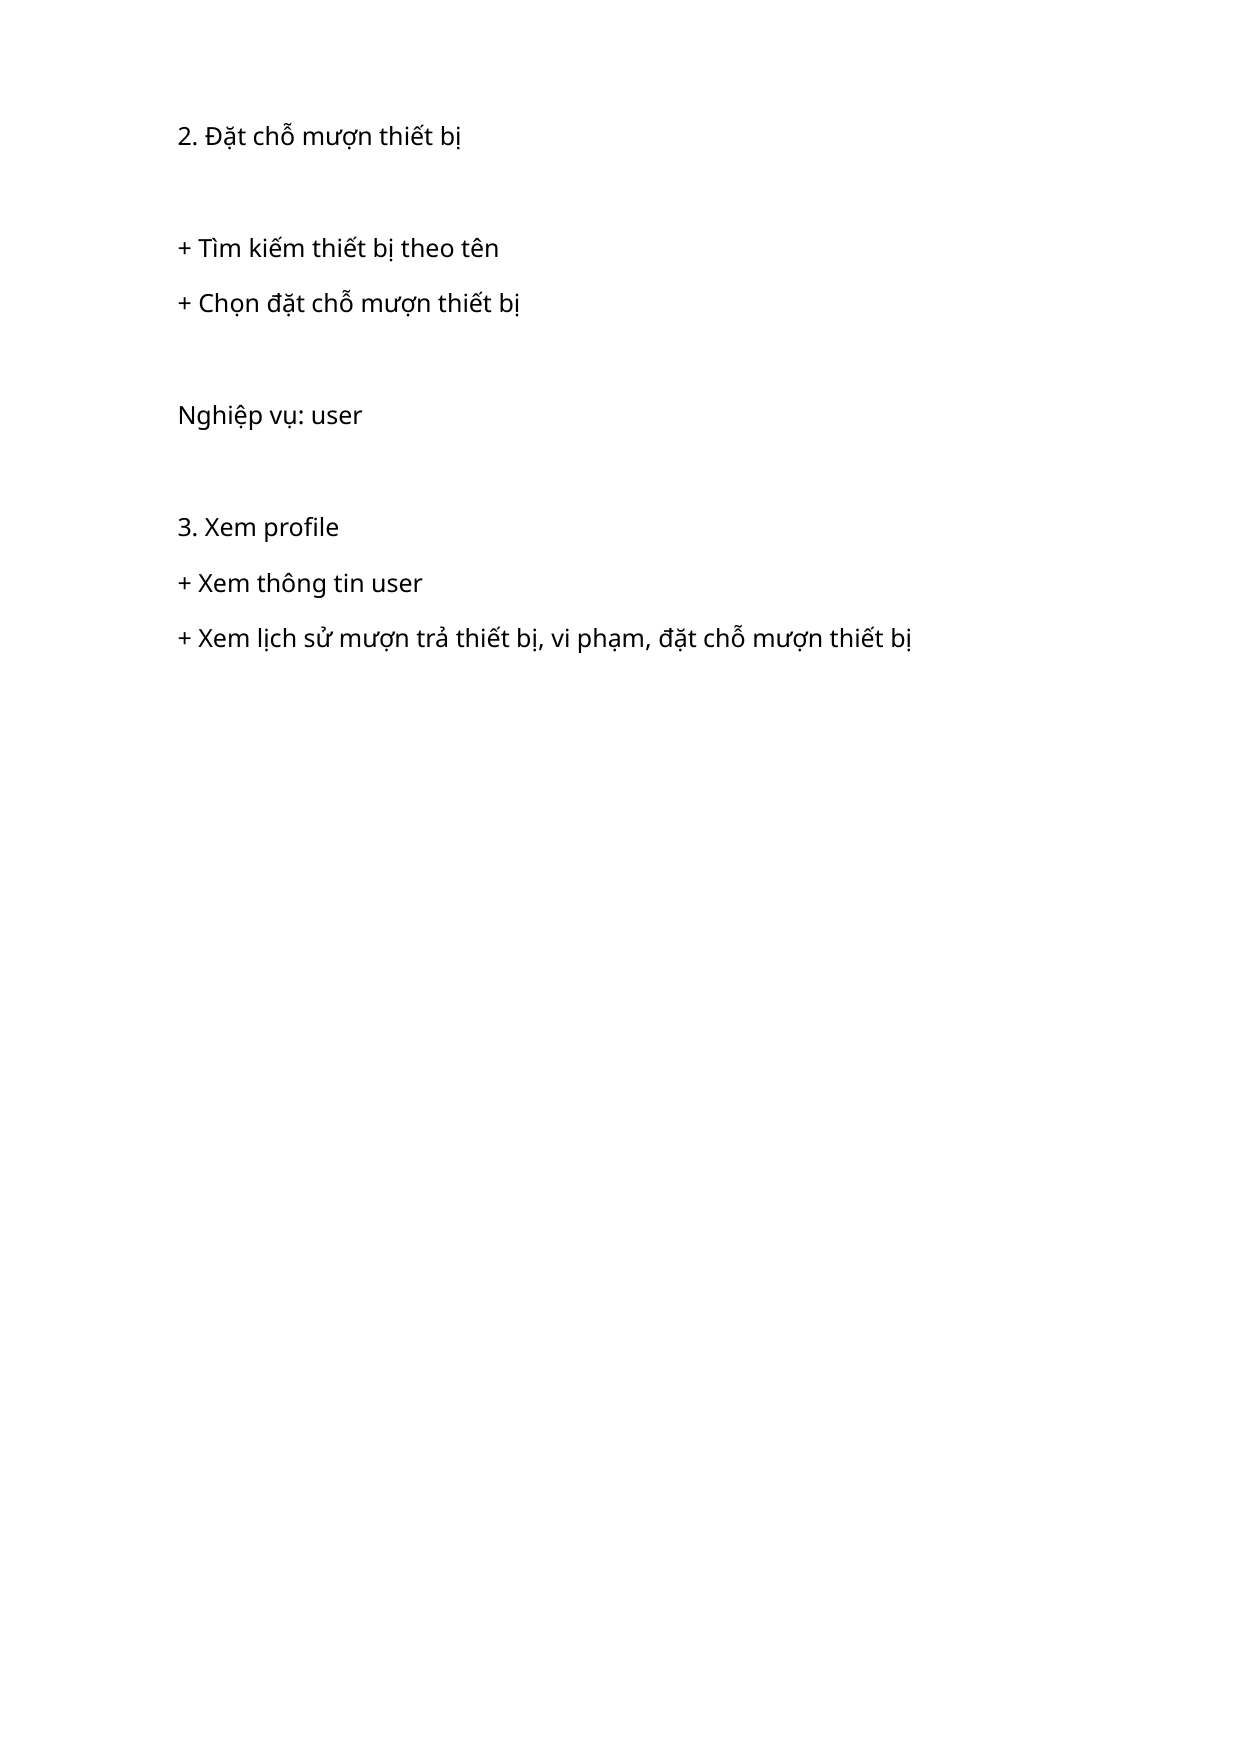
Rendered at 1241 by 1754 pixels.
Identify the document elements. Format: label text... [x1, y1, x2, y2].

text 2. Đặt chỗ mượn thiết bị [177, 118, 1122, 153]
text + Tìm kiếm thiết bị theo tên [177, 230, 1122, 264]
text + Chọn đặt chỗ mượn thiết bị [177, 286, 1122, 320]
text 3. Xem profile [177, 509, 1122, 543]
text + Xem lịch sử mượn trả thiết bị, vi phạm, đặt chỗ mượn thiết bị [177, 621, 1122, 655]
text Nghiệp vụ: user [177, 398, 1122, 432]
text + Xem thông tin user [177, 565, 1122, 599]
